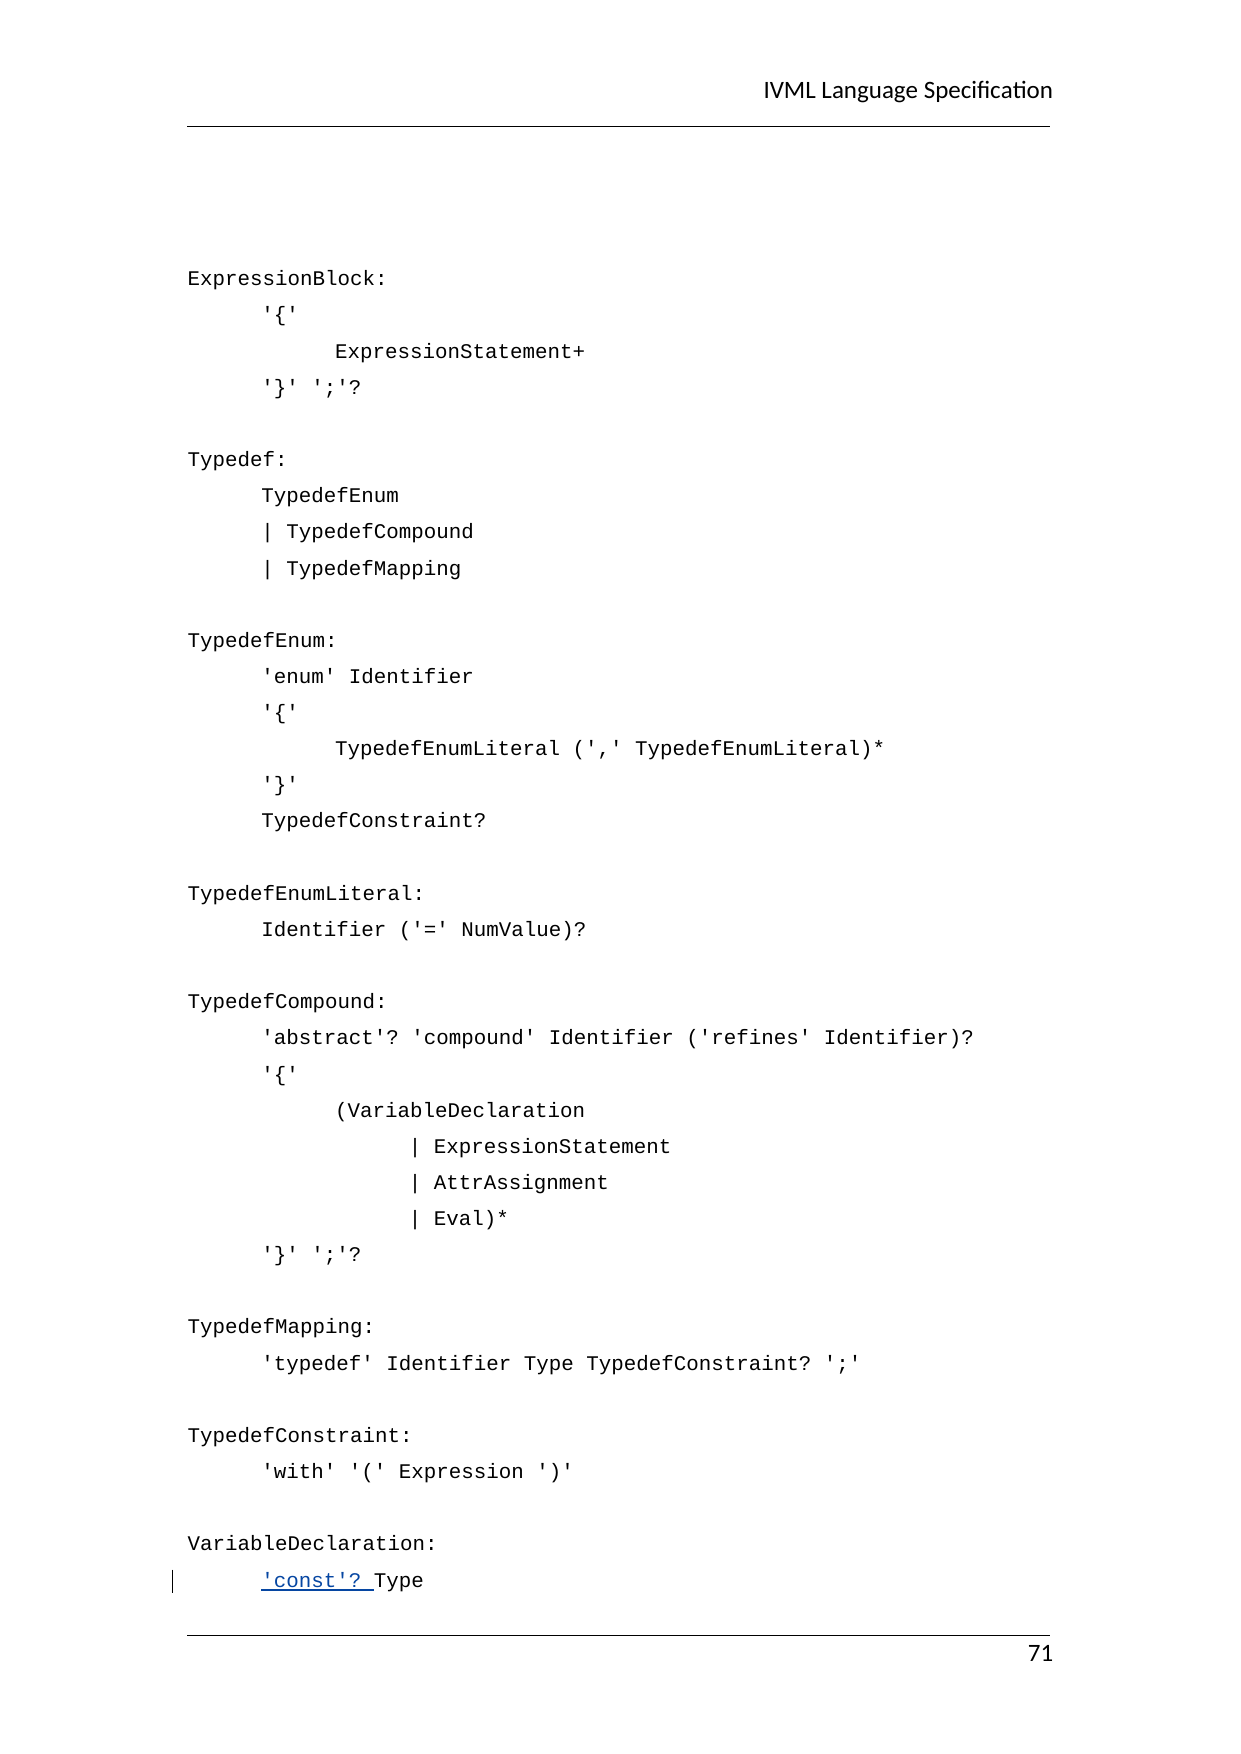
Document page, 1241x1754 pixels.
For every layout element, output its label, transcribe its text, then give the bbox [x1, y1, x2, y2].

text | Eval)* [335, 1208, 1053, 1232]
text '}' ';'? [187, 377, 1053, 400]
text 'abstract'? 'compound' Identifier ('refines' Identifier)? [187, 1027, 1053, 1051]
text Identifier ('=' NumValue)? [187, 919, 1053, 943]
text TypedefEnumLiteral (',' TypedefEnumLiteral)* [261, 738, 1053, 762]
text '{' [187, 1063, 1053, 1087]
text | TypedefCompound [187, 521, 1053, 545]
text ExpressionStatement+ [187, 341, 1053, 364]
text TypedefConstraint? [187, 811, 1053, 834]
text 'enum' Identifier [187, 666, 1053, 689]
text TypedefMapping: [187, 1317, 1053, 1340]
text 'typedef' Identifier Type TypedefConstraint? ';' [187, 1353, 1053, 1376]
text '}' [187, 774, 1053, 798]
text Typedef: [187, 449, 1053, 473]
text 'with' '(' Expression ')' [187, 1461, 1053, 1485]
text (VariableDeclaration [261, 1100, 1053, 1123]
text TypedefEnumLiteral: [187, 883, 1053, 906]
text TypedefCompound: [187, 991, 1053, 1015]
text | ExpressionStatement [335, 1136, 1053, 1159]
text '{' [187, 702, 1053, 726]
text TypedefEnum [187, 485, 1053, 509]
text Type [187, 1569, 1053, 1593]
text TypedefEnum: [187, 630, 1053, 653]
text ExpressionBlock: [187, 268, 1053, 292]
text | AttrAssignment [335, 1172, 1053, 1196]
text TypedefConstraint: [187, 1425, 1053, 1449]
text '{' [187, 304, 1053, 328]
text | TypedefMapping [187, 557, 1053, 581]
text '}' ';'? [187, 1244, 1053, 1268]
text VariableDeclaration: [187, 1533, 1053, 1557]
